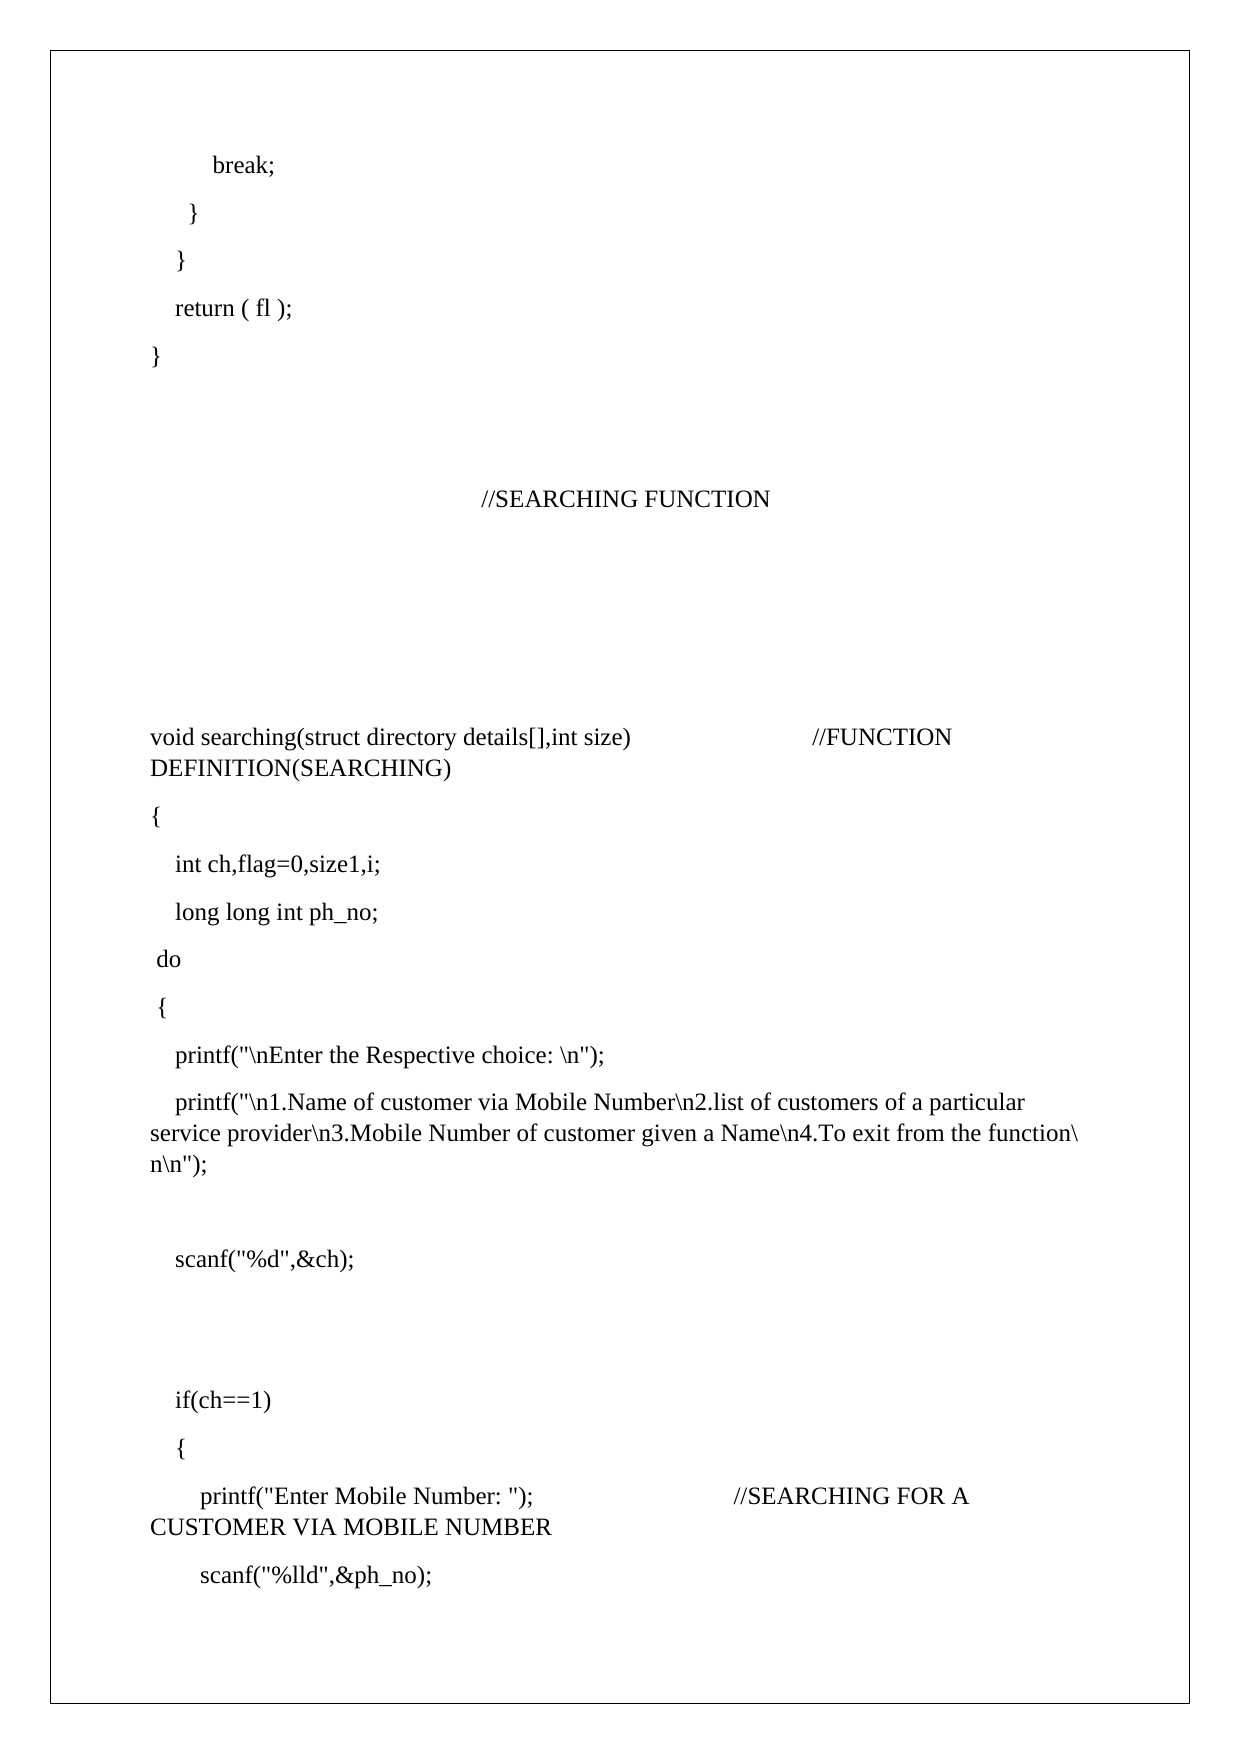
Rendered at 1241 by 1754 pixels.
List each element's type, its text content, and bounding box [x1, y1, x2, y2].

text printf("Enter Mobile Number: "); //SEARCHING FOR A CUSTOMER VIA MOBILE NUMBER [150, 1481, 1090, 1541]
text scanf("%lld",&ph_no); [150, 1560, 1090, 1588]
text { [150, 992, 1090, 1021]
text //SEARCHING FUNCTION [150, 484, 1090, 513]
text do [150, 944, 1090, 973]
text } [150, 245, 1090, 274]
text printf("\n1.Name of customer via Mobile Number\n2.list of customers of a particular service provider\n3.Mobile Number of customer given a Name\n4.To exit from the function\n\n"); [150, 1087, 1090, 1178]
text } [150, 198, 1090, 226]
text break; [150, 150, 1090, 179]
text int ch,flag=0,size1,i; [150, 849, 1090, 878]
text } [150, 341, 1090, 369]
text { [150, 801, 1090, 830]
text { [150, 1433, 1090, 1462]
text void searching(struct directory details[],int size) //FUNCTION DEFINITION(SEARCHING) [150, 722, 1090, 782]
text long long int ph_no; [150, 897, 1090, 925]
text return ( fl ); [150, 293, 1090, 322]
text printf("\nEnter the Respective choice: \n"); [150, 1040, 1090, 1068]
text if(ch==1) [150, 1386, 1090, 1414]
text scanf("%d",&ch); [150, 1244, 1090, 1273]
